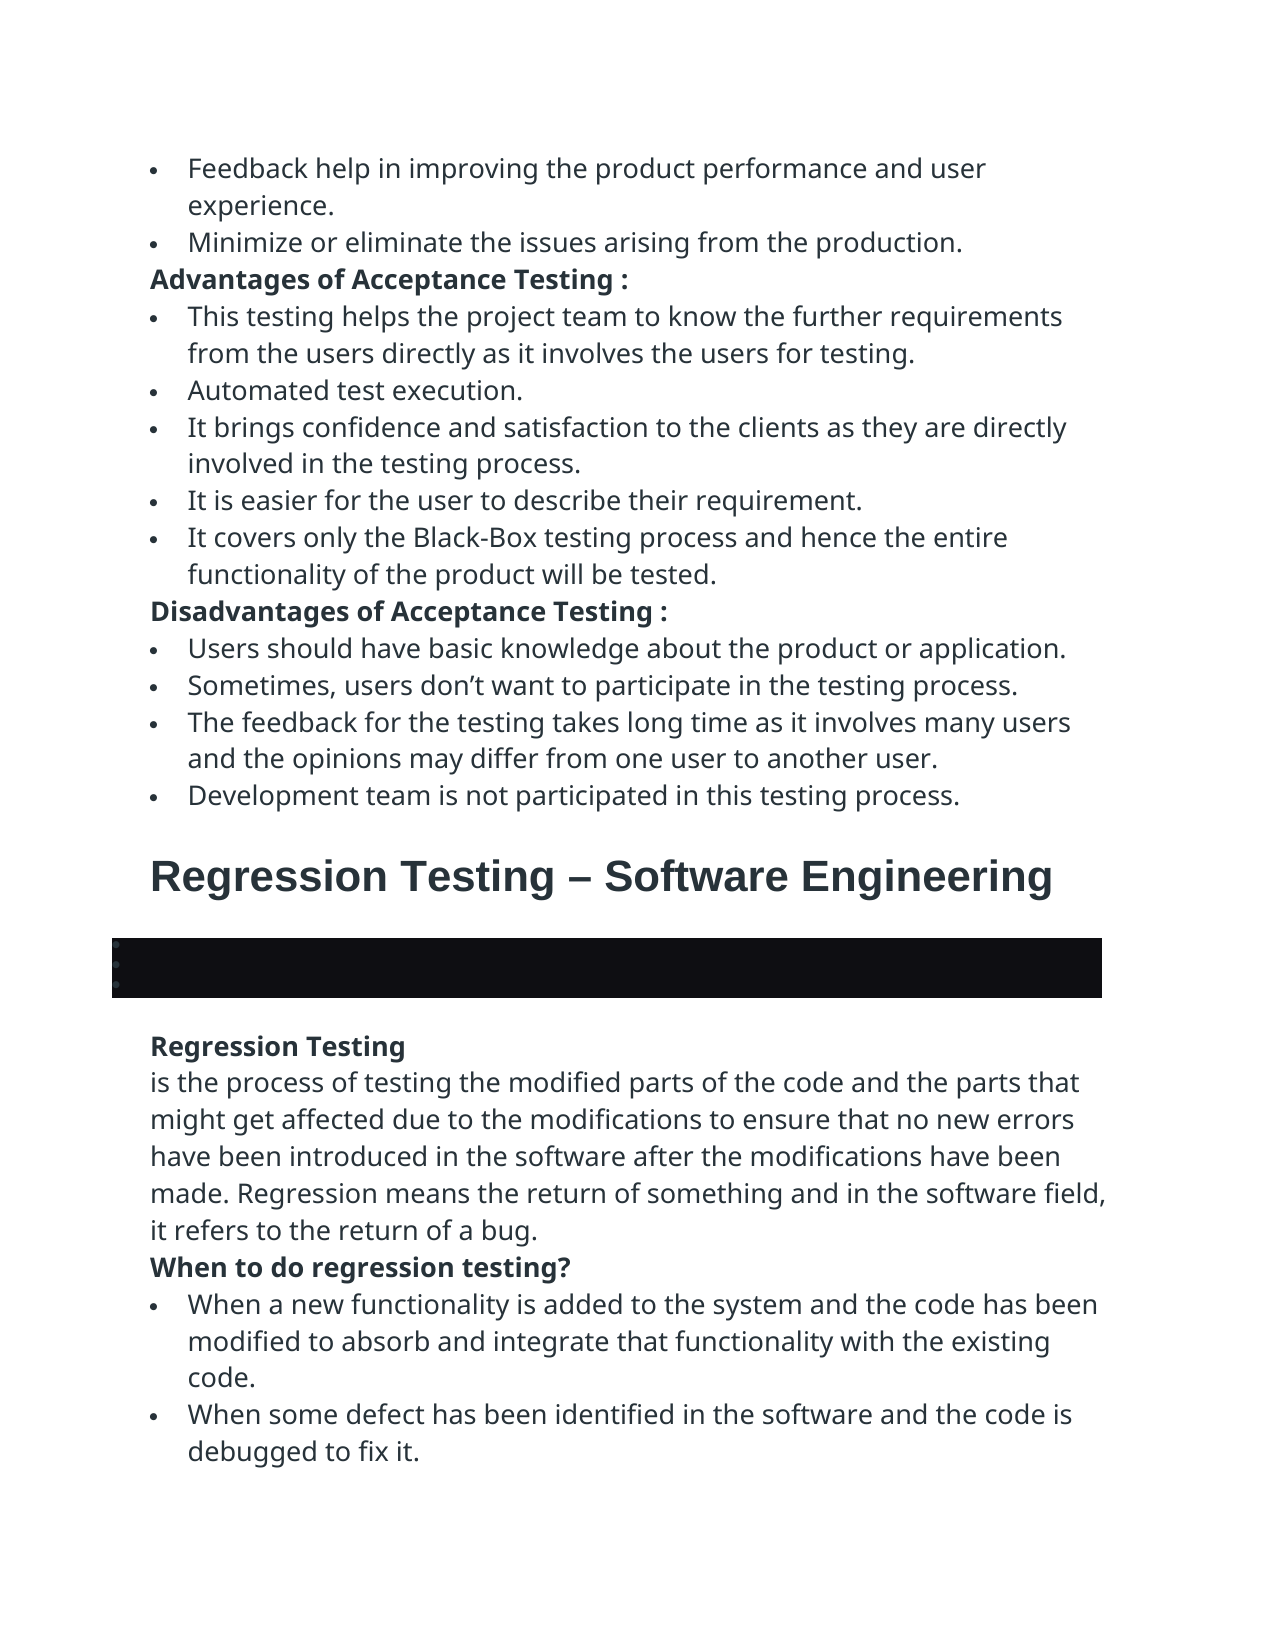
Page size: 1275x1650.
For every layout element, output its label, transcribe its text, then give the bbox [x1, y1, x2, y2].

text Regression Testing [150, 1027, 1125, 1064]
list Users should have basic knowledge about the product or application. [150, 629, 1125, 666]
list Automated test execution. [150, 371, 1125, 408]
list When a new functionality is added to the system and the code has been modified to absorb and integrate that functionality with the existing code. [150, 1285, 1125, 1396]
text is the process of testing the modified parts of the code and the parts that might get affected due to the modifications to ensure that no new errors have been introduced in the software after the modifications have been made. Regression means the return of something and in the software field, it refers to the return of a bug. [150, 1064, 1125, 1248]
list It covers only the Black-Box testing process and hence the entire functionality of the product will be tested. [150, 519, 1125, 592]
list Sometimes, users don’t want to participate in the testing process. [150, 666, 1125, 703]
list Feedback help in improving the product performance and user experience. [150, 150, 1125, 224]
list This testing helps the project team to know the further requirements from the users directly as it involves the users for testing. [150, 297, 1125, 371]
text When to do regression testing? [150, 1248, 1125, 1285]
text Disadvantages of Acceptance Testing : [150, 592, 1125, 629]
list When some defect has been identified in the software and the code is debugged to fix it. [150, 1396, 1125, 1469]
list It brings confidence and satisfaction to the clients as they are directly involved in the testing process. [150, 408, 1125, 482]
list It is easier for the user to describe their requirement. [150, 482, 1125, 519]
text Advantages of Acceptance Testing : [150, 261, 1125, 297]
list The feedback for the testing takes long time as it involves many users and the opinions may differ from one user to another user. [150, 703, 1125, 777]
subtitle Regression Testing – Software Engineering [150, 851, 1125, 901]
list Development team is not participated in this testing process. [150, 777, 1125, 814]
list Minimize or eliminate the issues arising from the production. [150, 224, 1125, 261]
